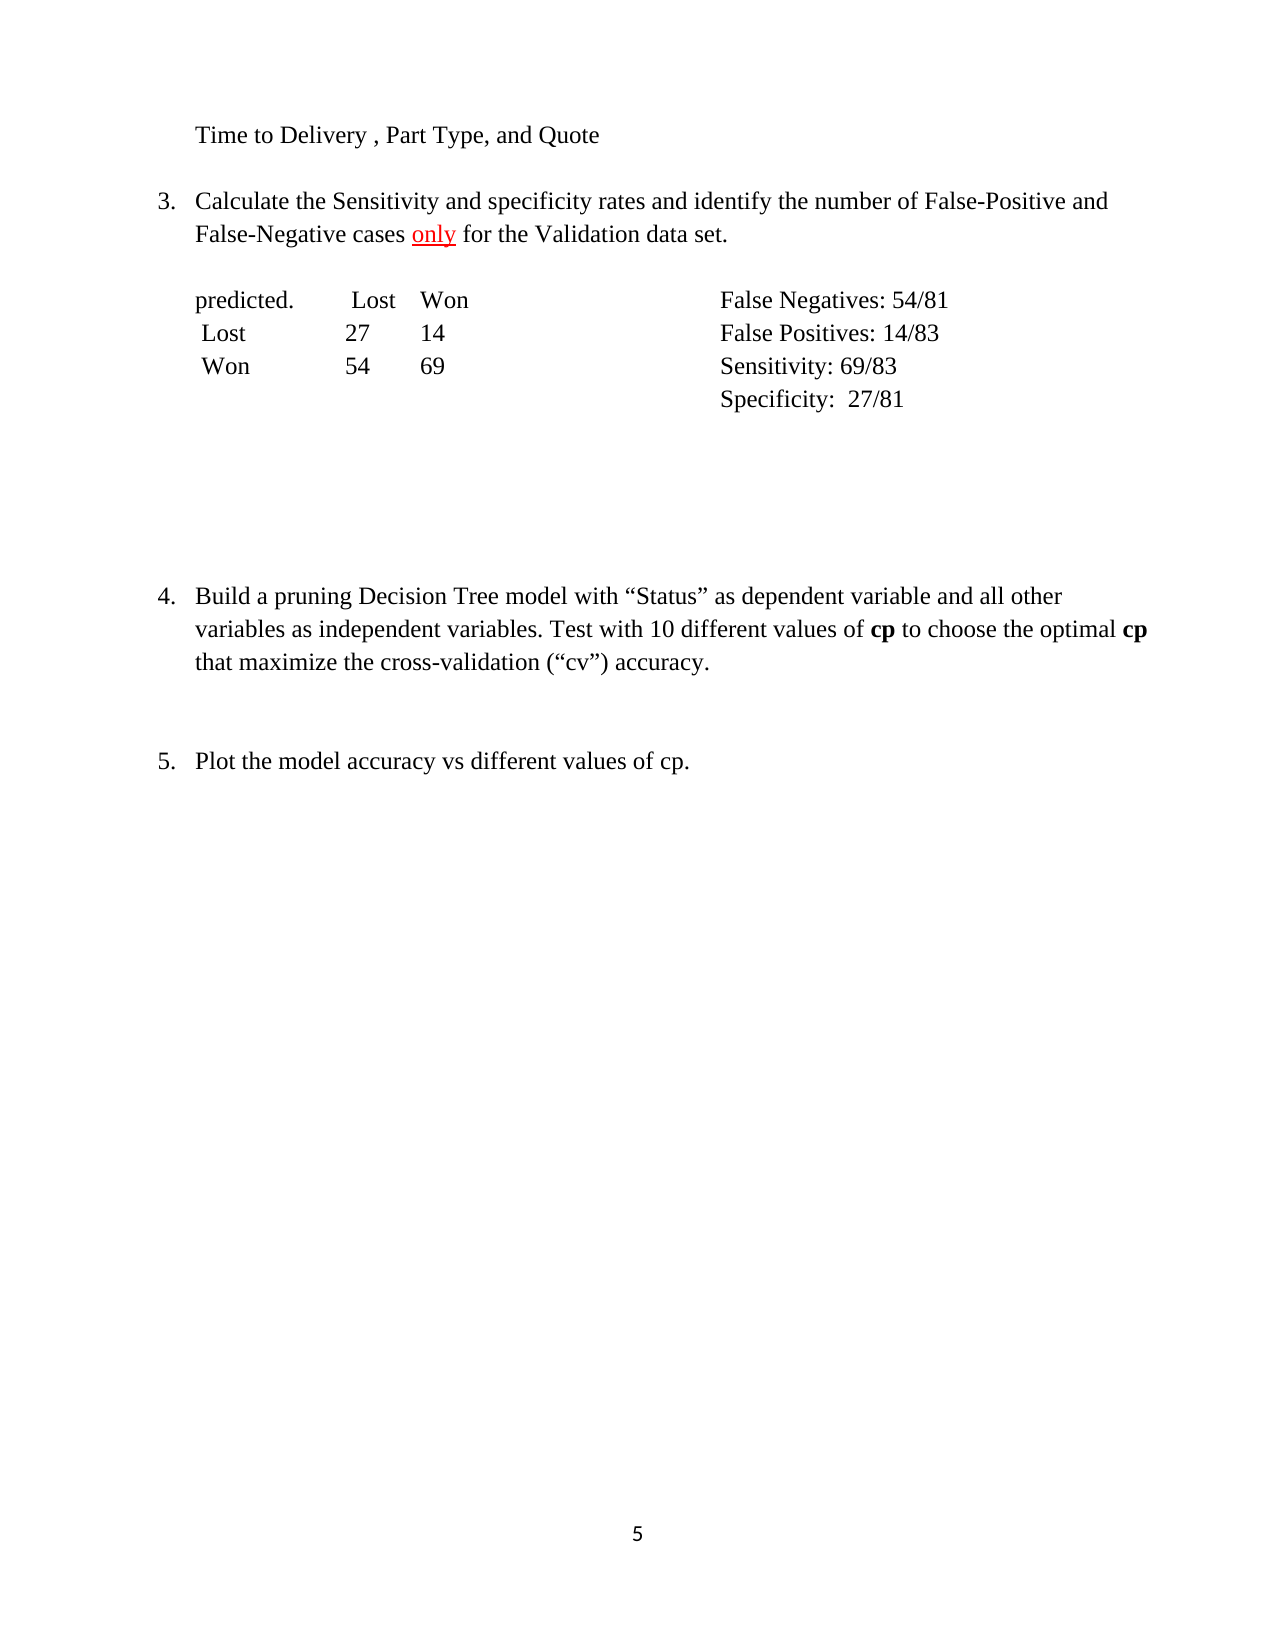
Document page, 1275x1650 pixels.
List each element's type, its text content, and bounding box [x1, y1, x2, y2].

list Build a pruning Decision Tree model with “Status” as dependent variable and all other variables as independent variables. Test with 10 different values of cp to choose the optimal cp that maximize the cross-validation (“cv”) accuracy. [157, 581, 1155, 676]
list Plot the model accuracy vs different values of cp. [157, 746, 1155, 775]
list Calculate the Sensitivity and specificity rates and identify the number of False-Positive and False-Negative cases only for the Validation data set. [157, 186, 1155, 248]
text Lost 27 14 False Positives: 14/83 [195, 318, 1155, 347]
text predicted. Lost Won False Negatives: 54/81 [195, 285, 1155, 314]
text Specificity: 27/81 [195, 384, 1155, 413]
text Time to Delivery , Part Type, and Quote [195, 120, 1155, 149]
text Won 54 69 Sensitivity: 69/83 [195, 351, 1155, 380]
